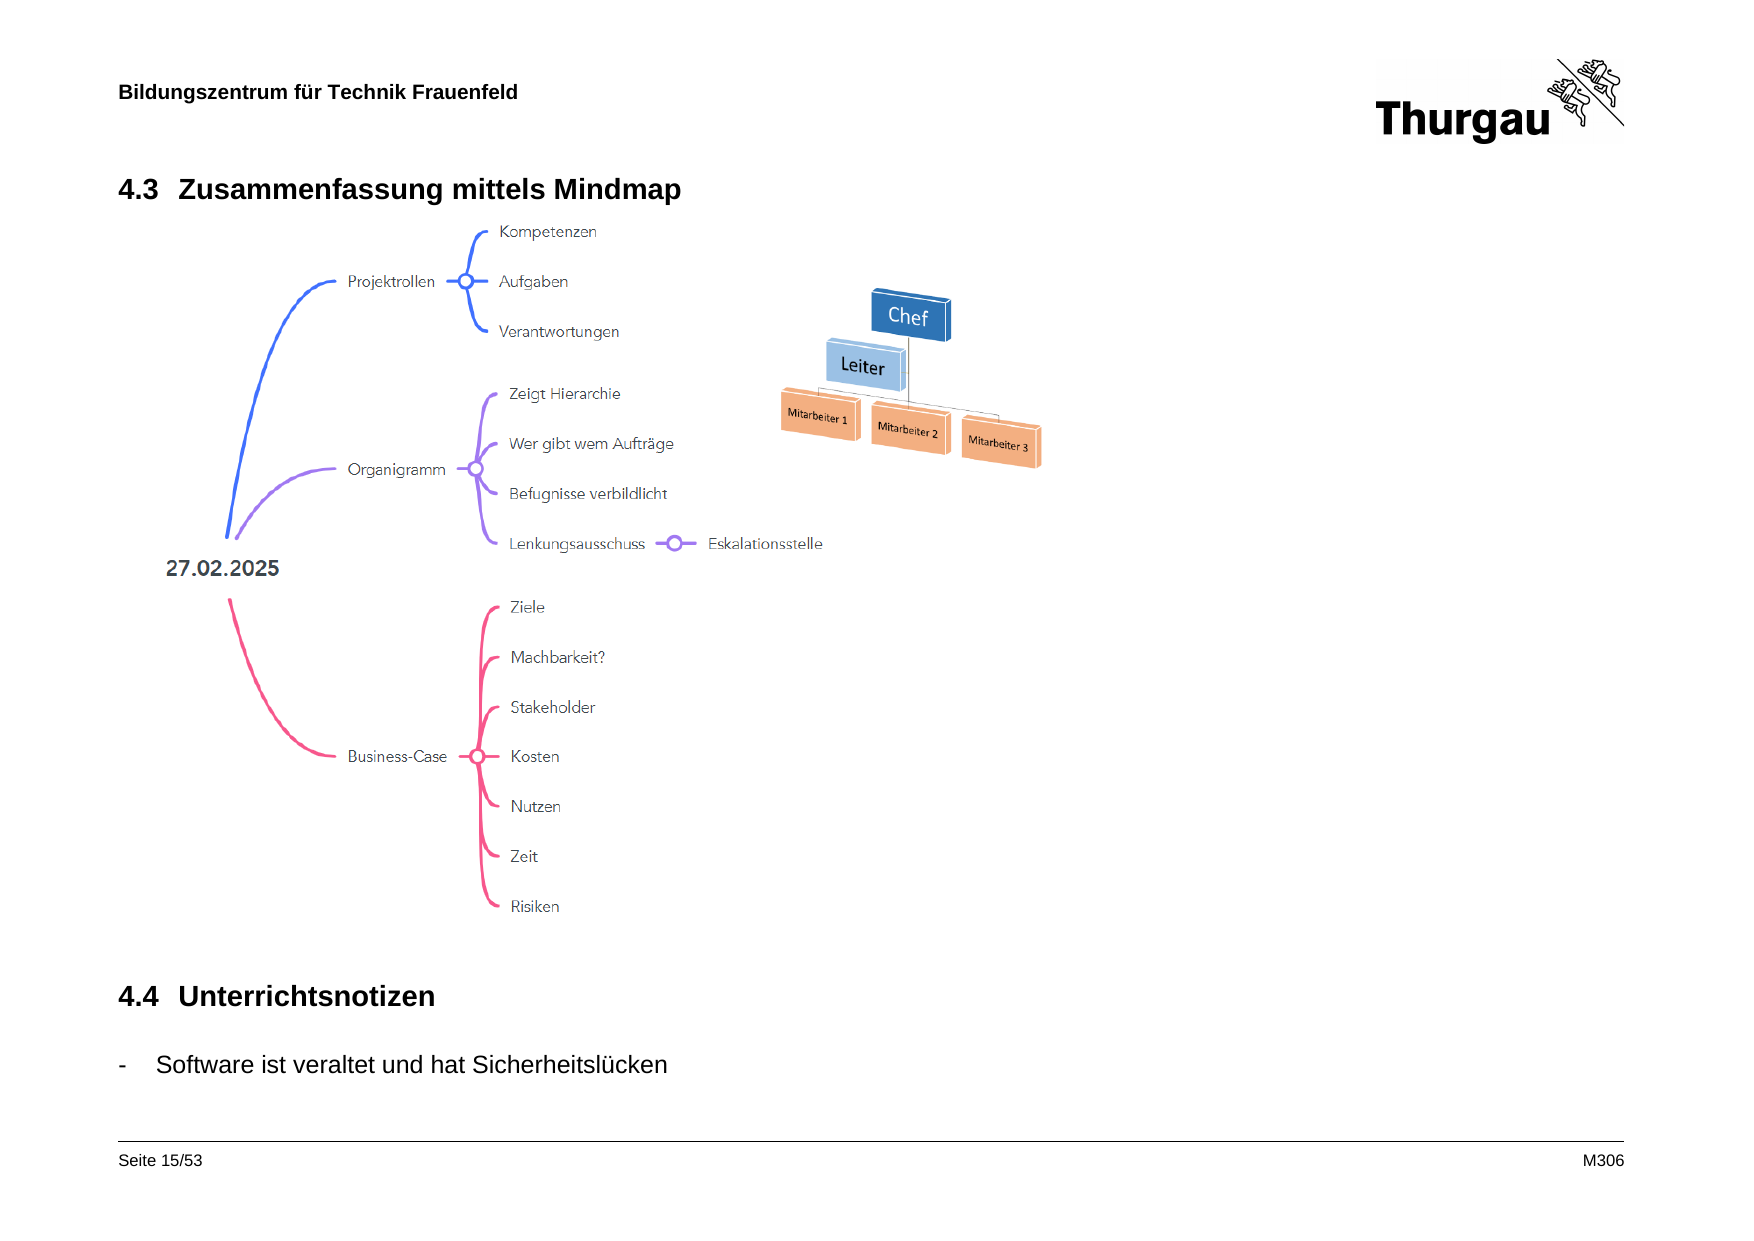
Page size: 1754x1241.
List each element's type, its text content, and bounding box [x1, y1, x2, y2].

subtitle Unterrichtsnotizen [118, 979, 1636, 1013]
picture [118, 212, 1058, 936]
subtitle Zusammenfassung mittels Mindmap [118, 172, 1636, 206]
list Software ist veraltet und hat Sicherheitslücken [118, 1050, 1636, 1078]
picture [1376, 59, 1625, 144]
